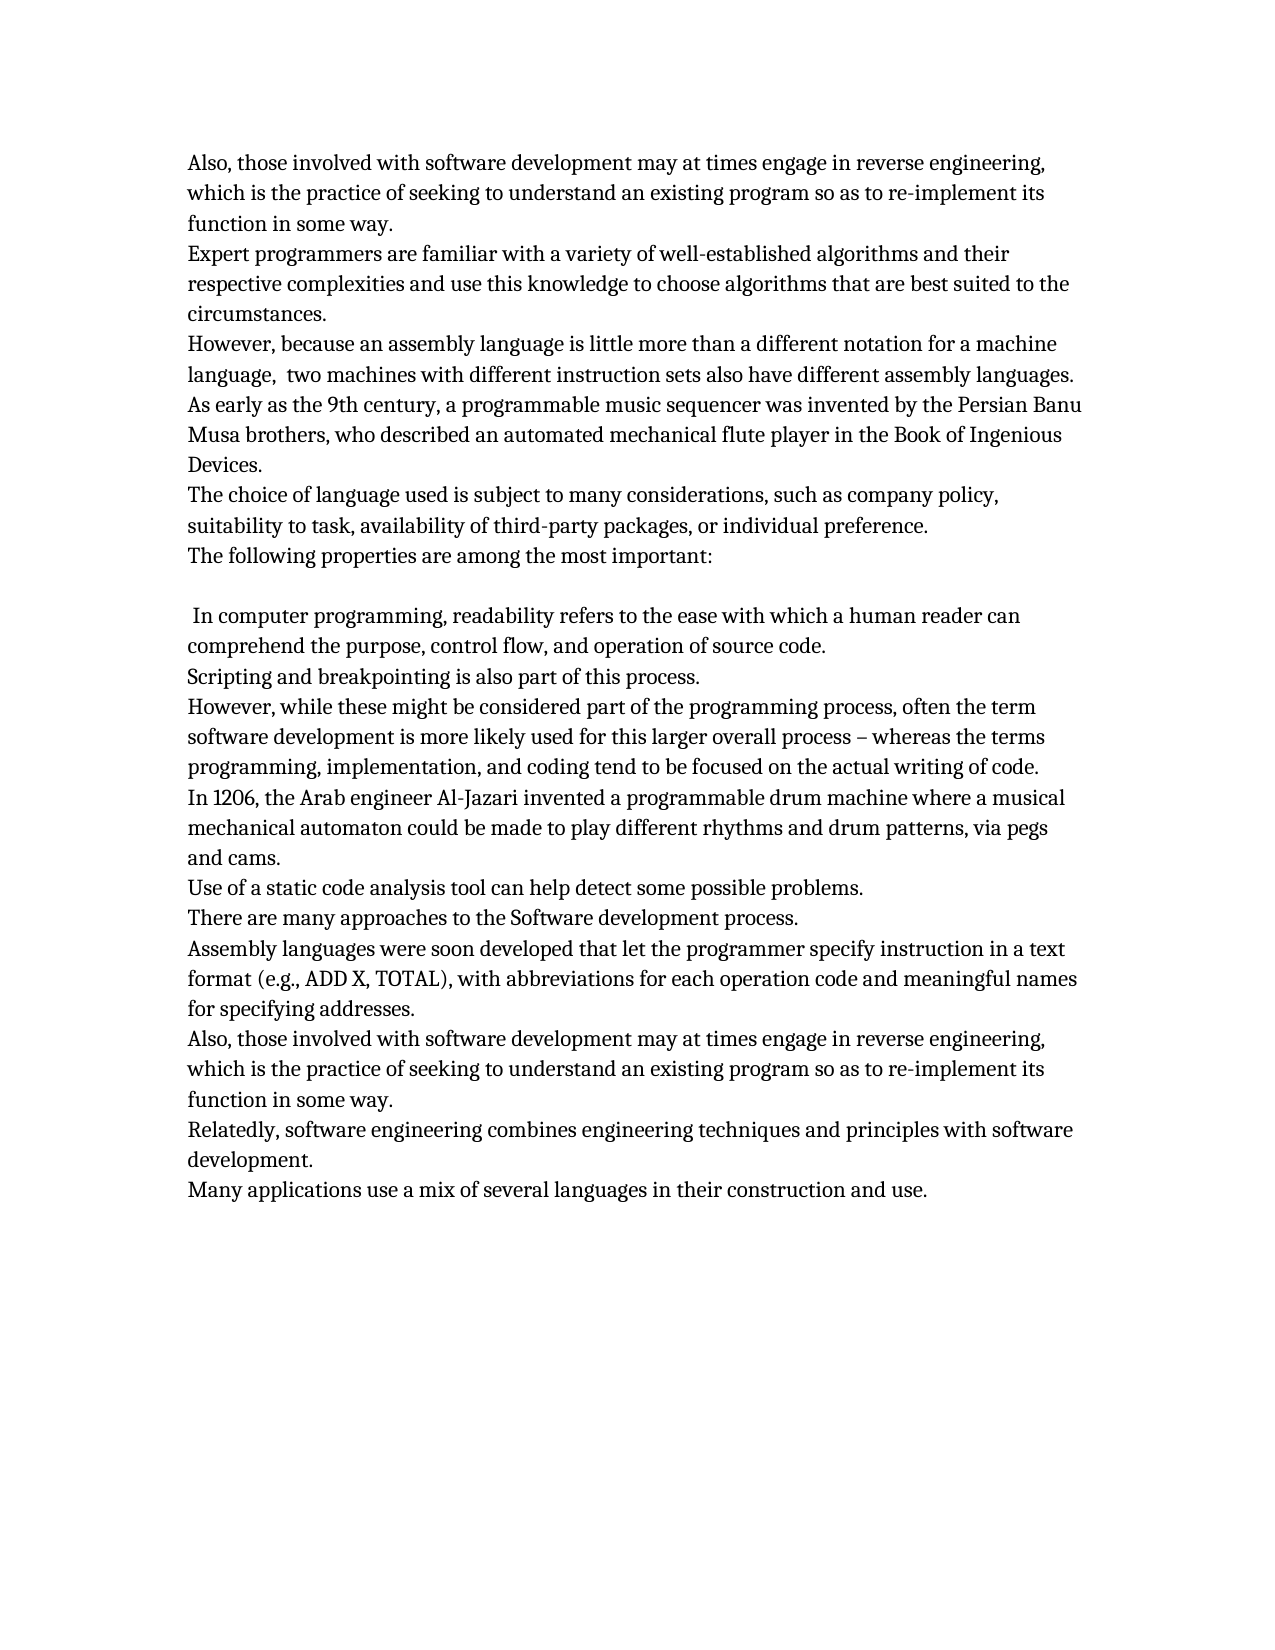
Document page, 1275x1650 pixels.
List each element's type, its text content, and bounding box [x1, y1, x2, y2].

text Also, those involved with software development may at times engage in reverse engineering, which is the practice of seeking to understand an existing program so as to re-implement its function in some way. Expert programmers are familiar with a variety of well-established algorithms and their respective complexities and use this knowledge to choose algorithms that are best suited to the circumstances. However, because an assembly language is little more than a different notation for a machine language, two machines with different instruction sets also have different assembly languages. As early as the 9th century, a programmable music sequencer was invented by the Persian Banu Musa brothers, who described an automated mechanical flute player in the Book of Ingenious Devices. The choice of language used is subject to many considerations, such as company policy, suitability to task, availability of third-party packages, or individual preference. The following properties are among the most important: In computer programming, readability refers to the ease with which a human reader can comprehend the purpose, control flow, and operation of source code. Scripting and breakpointing is also part of this process. However, while these might be considered part of the programming process, often the term software development is more likely used for this larger overall process – whereas the terms programming, implementation, and coding tend to be focused on the actual writing of code. In 1206, the Arab engineer Al-Jazari invented a programmable drum machine where a musical mechanical automaton could be made to play different rhythms and drum patterns, via pegs and cams. Use of a static code analysis tool can help detect some possible problems. There are many approaches to the Software development process. Assembly languages were soon developed that let the programmer specify instruction in a text format (e.g., ADD X, TOTAL), with abbreviations for each operation code and meaningful names for specifying addresses. Also, those involved with software development may at times engage in reverse engineering, which is the practice of seeking to understand an existing program so as to re-implement its function in some way. Relatedly, software engineering combines engineering techniques and principles with software development. Many applications use a mix of several languages in their construction and use. [187, 150, 1087, 1203]
